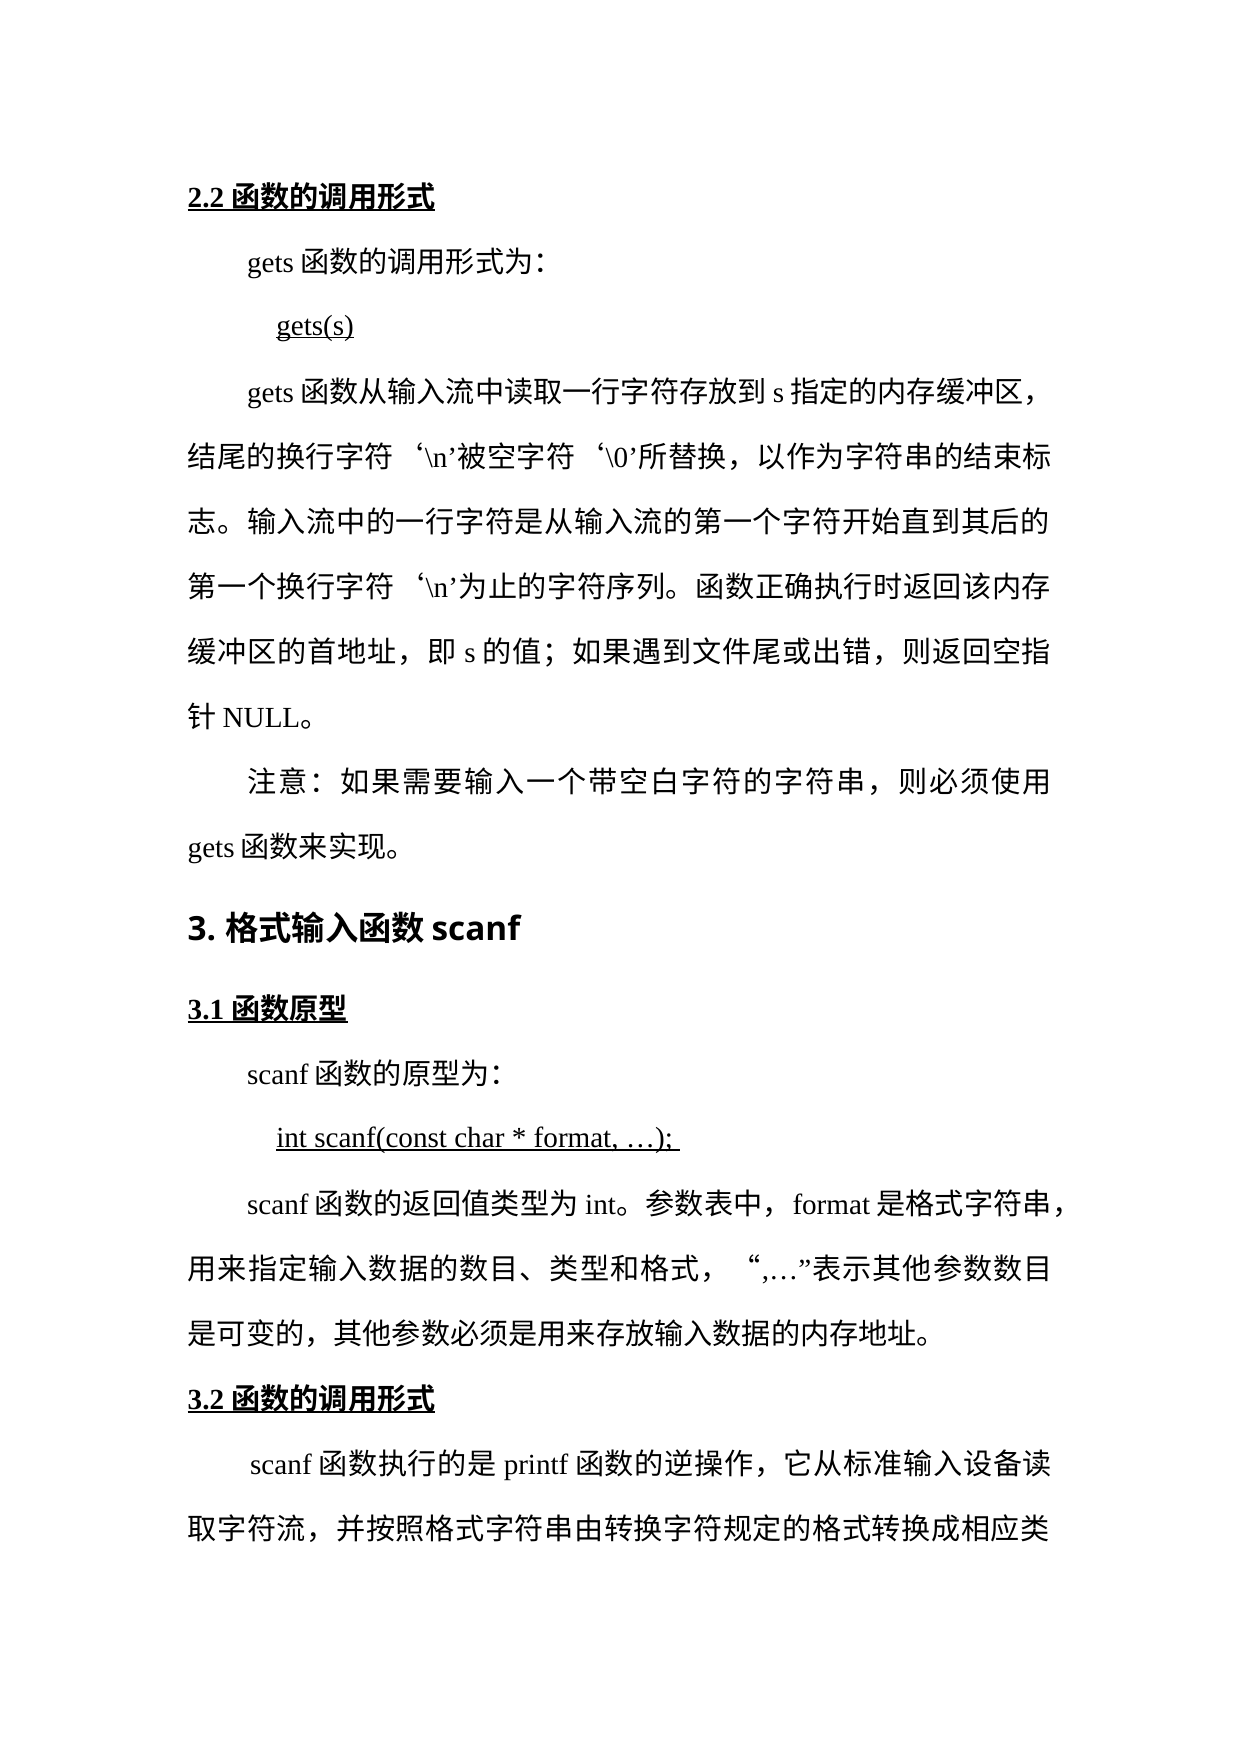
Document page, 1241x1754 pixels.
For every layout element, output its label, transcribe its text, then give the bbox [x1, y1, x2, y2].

text int scanf(const char * format, …); [187, 1104, 1053, 1169]
text 2.2 函数的调用形式 [187, 162, 1053, 227]
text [187, 1429, 1053, 1559]
text gets函数从输入流中读取一行字符存放到s指定的内存缓冲区，结尾的换行字符‘\n’被空字符‘\0’所替换，以作为字符串的结束标志。输入流中的一行字符是从输入流的第一个字符开始直到其后的第一个换行字符‘\n’为止的字符序列。函数正确执行时返回该内存缓冲区的首地址，即s的值；如果遇到文件尾或出错，则返回空指针NULL。 [187, 357, 1053, 747]
text 3.2 函数的调用形式 [187, 1364, 1053, 1429]
text scanf函数的原型为： [187, 1039, 1053, 1104]
text 注意：如果需要输入一个带空白字符的字符串，则必须使用gets函数来实现。 [187, 747, 1053, 877]
text 3.1 函数原型 [187, 974, 1053, 1039]
text gets(s) [187, 292, 1053, 357]
text scanf函数的返回值类型为int。参数表中，format是格式字符串，用来指定输入数据的数目、类型和格式，“,…”表示其他参数数目是可变的，其他参数必须是用来存放输入数据的内存地址。 [187, 1169, 1053, 1364]
text gets函数的调用形式为： [187, 227, 1053, 292]
text 3. 格式输入函数scanf [187, 893, 1053, 958]
